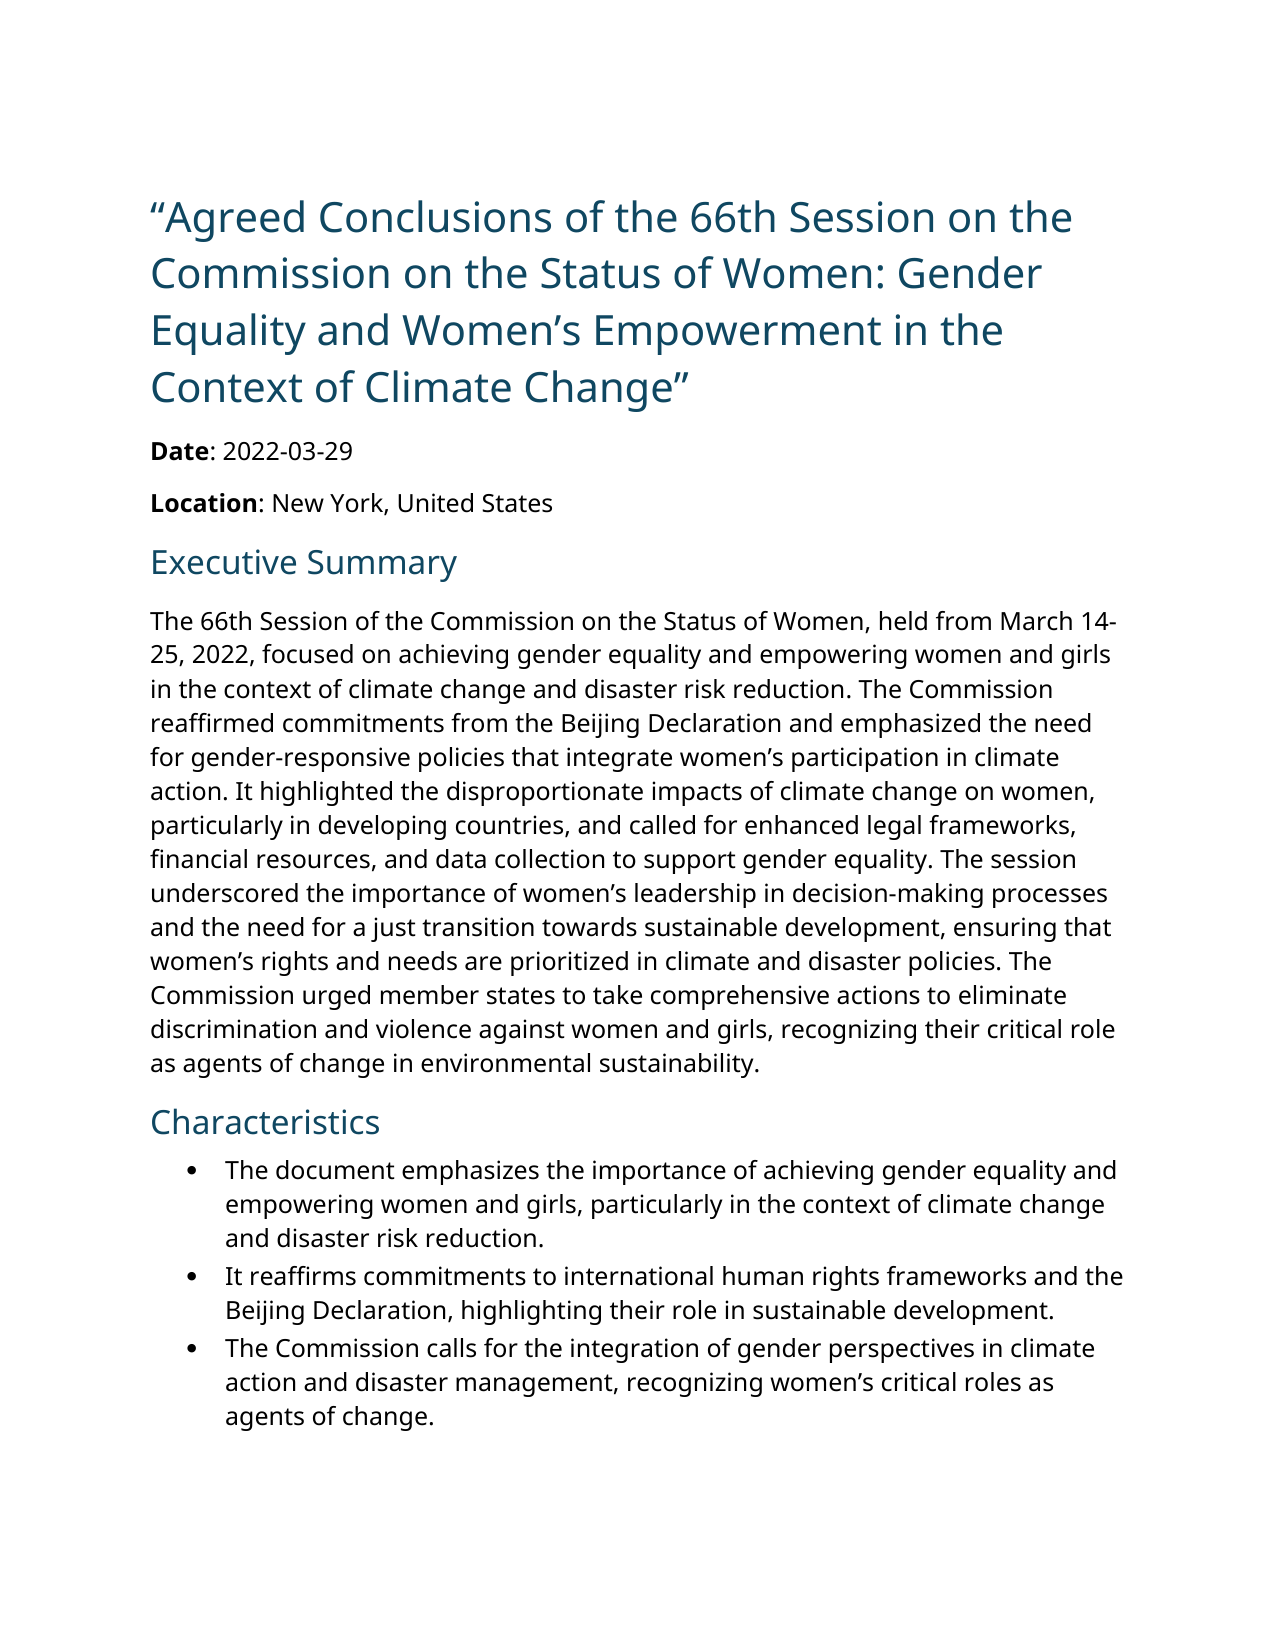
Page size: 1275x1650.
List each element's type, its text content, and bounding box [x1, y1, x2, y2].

text The 66th Session of the Commission on the Status of Women, held from March 14-25, 2022, focused on achieving gender equality and empowering women and girls in the context of climate change and disaster risk reduction. The Commission reaffirmed commitments from the Beijing Declaration and emphasized the need for gender-responsive policies that integrate women’s participation in climate action. It highlighted the disproportionate impacts of climate change on women, particularly in developing countries, and called for enhanced legal frameworks, financial resources, and data collection to support gender equality. The session underscored the importance of women’s leadership in decision-making processes and the need for a just transition towards sustainable development, ensuring that women’s rights and needs are prioritized in climate and disaster policies. The Commission urged member states to take comprehensive actions to eliminate discrimination and violence against women and girls, recognizing their critical role as agents of change in environmental sustainability. [150, 603, 1125, 1080]
subtitle Executive Summary [150, 539, 1125, 584]
list The Commission calls for the integration of gender perspectives in climate action and disaster management, recognizing women’s critical roles as agents of change. [187, 1330, 1125, 1432]
text Date: 2022-03-29 [150, 433, 1125, 467]
subtitle “Agreed Conclusions of the 66th Session on the Commission on the Status of Women: Gender Equality and Women’s Empowerment in the Context of Climate Change” [150, 187, 1125, 414]
text Location: New York, United States [150, 486, 1125, 520]
subtitle Characteristics [150, 1099, 1125, 1144]
list It reaffirms commitments to international human rights frameworks and the Beijing Declaration, highlighting their role in sustainable development. [187, 1258, 1125, 1327]
list The document emphasizes the importance of achieving gender equality and empowering women and girls, particularly in the context of climate change and disaster risk reduction. [187, 1152, 1125, 1255]
